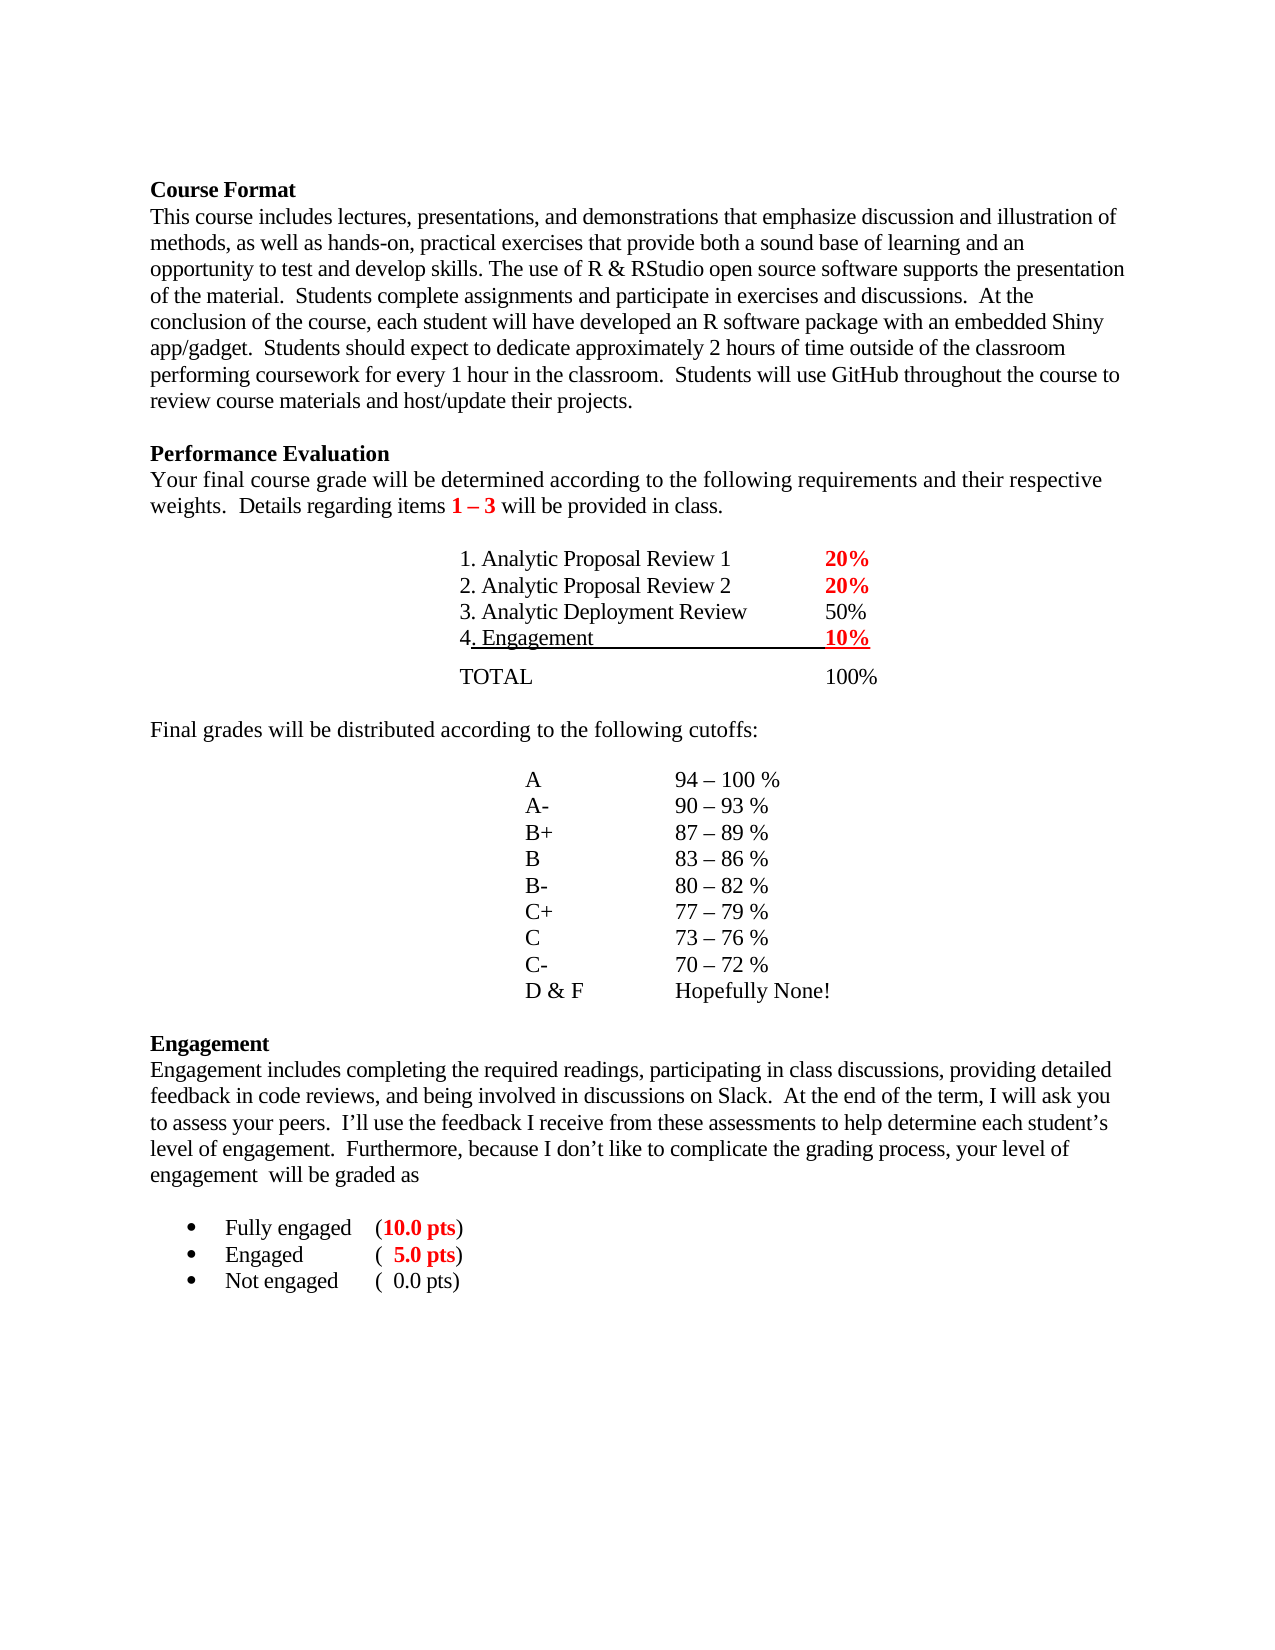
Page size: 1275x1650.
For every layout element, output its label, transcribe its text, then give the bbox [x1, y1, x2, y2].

text 3. Analytic Deployment Review 50% [187, 598, 1125, 624]
text TOTAL 100% [150, 663, 1125, 689]
text B+ 87 – 89 % [450, 819, 1125, 845]
text Engagement [150, 1030, 1125, 1056]
text A 94 – 100 % [450, 766, 1125, 793]
text C+ 77 – 79 % [450, 898, 1125, 924]
text B 83 – 86 % [450, 845, 1125, 872]
text Course Format [150, 176, 1125, 203]
text 4. Engagement 10% [187, 624, 1125, 651]
list Not engaged ( 0.0 pts) [187, 1267, 1125, 1293]
text 2. Analytic Proposal Review 2 20% [187, 572, 1125, 598]
text Performance Evaluation [150, 440, 1125, 466]
text C 73 – 76 % [450, 924, 1125, 951]
text D & F Hopefully None! [450, 977, 1125, 1003]
text Final grades will be distributed according to the following cutoffs: [150, 716, 1125, 742]
list Fully engaged (10.0 pts) [187, 1214, 1125, 1241]
text A- 90 – 93 % [450, 793, 1125, 819]
text Engagement includes completing the required readings, participating in class discussions, providing detailed feedback in code reviews, and being involved in discussions on Slack. At the end of the term, I will ask you to assess your peers. I’ll use the feedback I receive from these assessments to help determine each student’s level of engagement. Furthermore, because I don’t like to complicate the grading process, your level of engagement will be graded as [150, 1056, 1125, 1188]
text 1. Analytic Proposal Review 1 20% [187, 545, 1125, 572]
text B- 80 – 82 % [450, 872, 1125, 898]
list Engaged ( 5.0 pts) [187, 1241, 1125, 1267]
text This course includes lectures, presentations, and demonstrations that emphasize discussion and illustration of methods, as well as hands-on, practical exercises that provide both a sound base of learning and an opportunity to test and develop skills. The use of R & RStudio open source software supports the presentation of the material. Students complete assignments and participate in exercises and discussions. At the conclusion of the course, each student will have developed an R software package with an embedded Shiny app/gadget. Students should expect to dedicate approximately 2 hours of time outside of the classroom performing coursework for every 1 hour in the classroom. Students will use GitHub throughout the course to review course materials and host/update their projects. [150, 203, 1125, 413]
text Your final course grade will be determined according to the following requirements and their respective weights. Details regarding items 1 – 3 will be provided in class. [150, 466, 1125, 519]
text C- 70 – 72 % [450, 951, 1125, 977]
